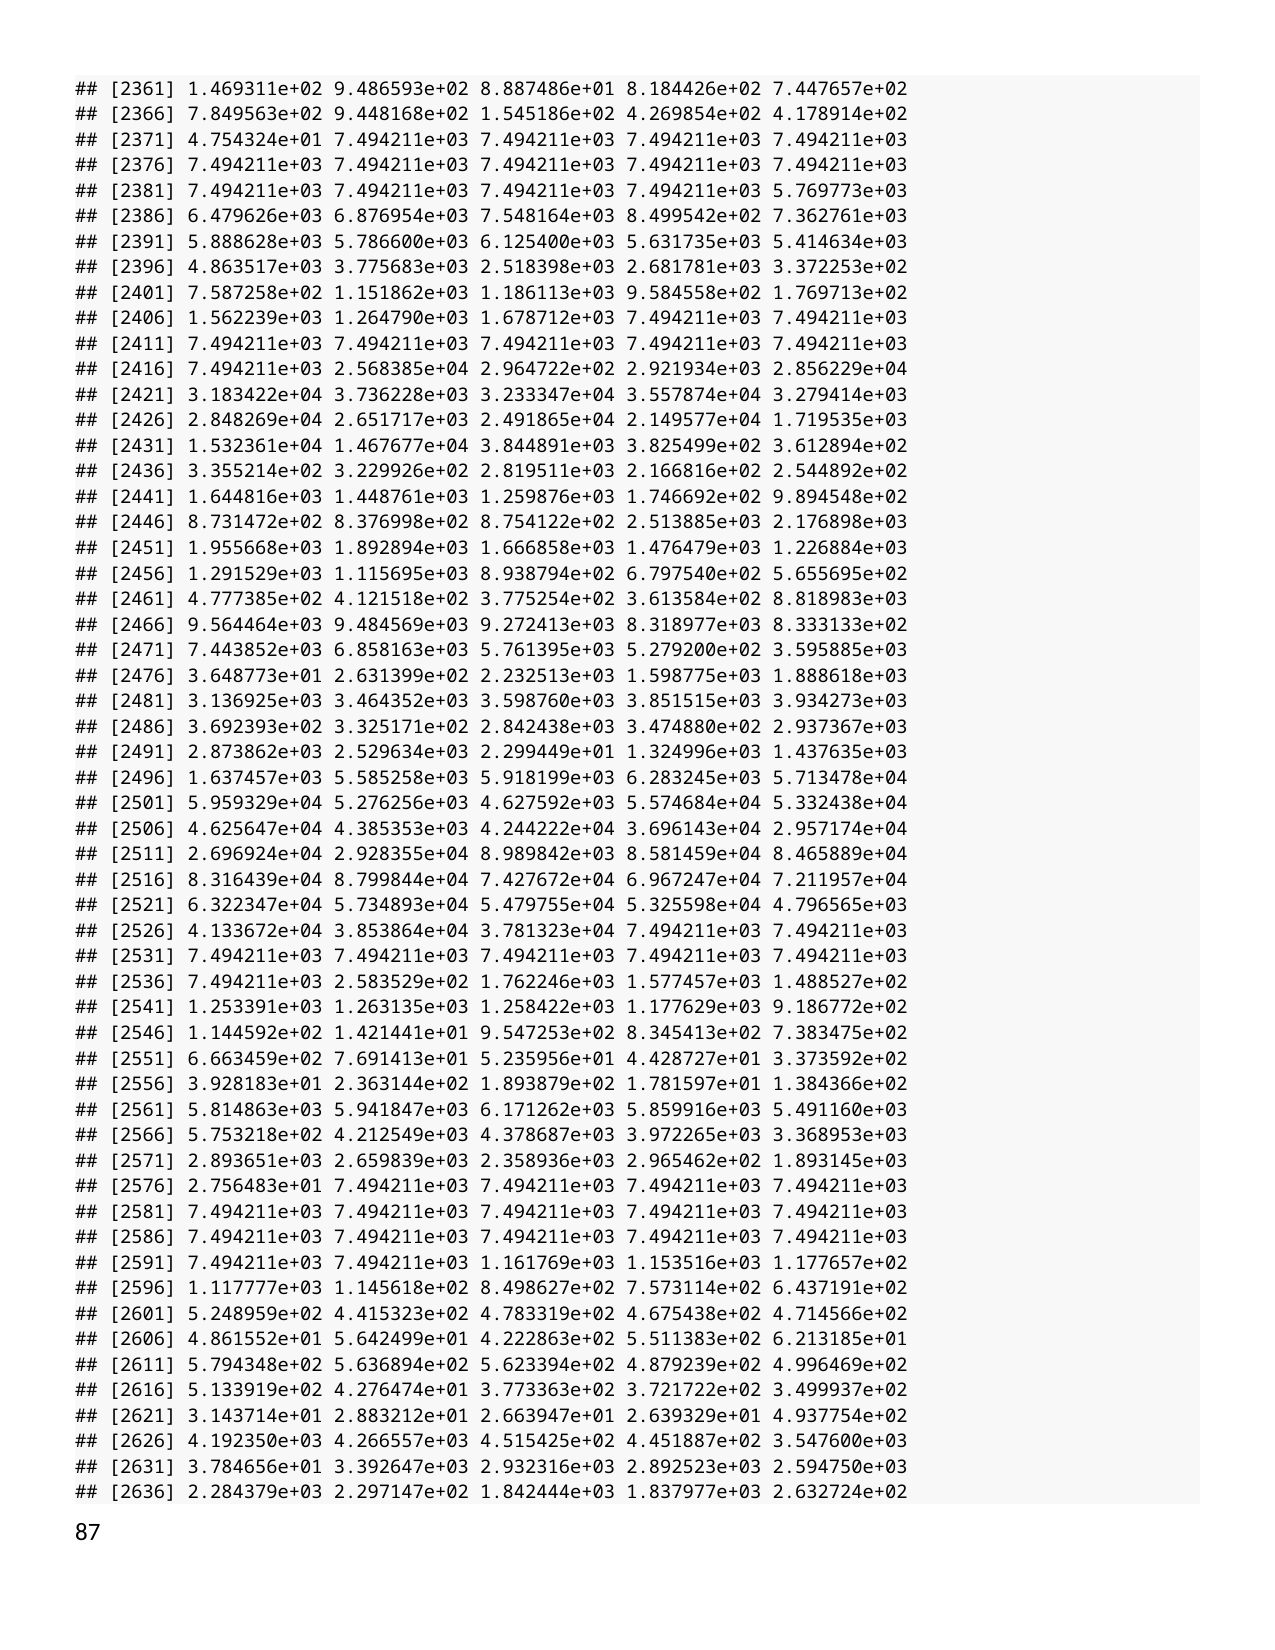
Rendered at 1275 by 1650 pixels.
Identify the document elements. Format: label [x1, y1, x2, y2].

text [75, 75, 1200, 1504]
